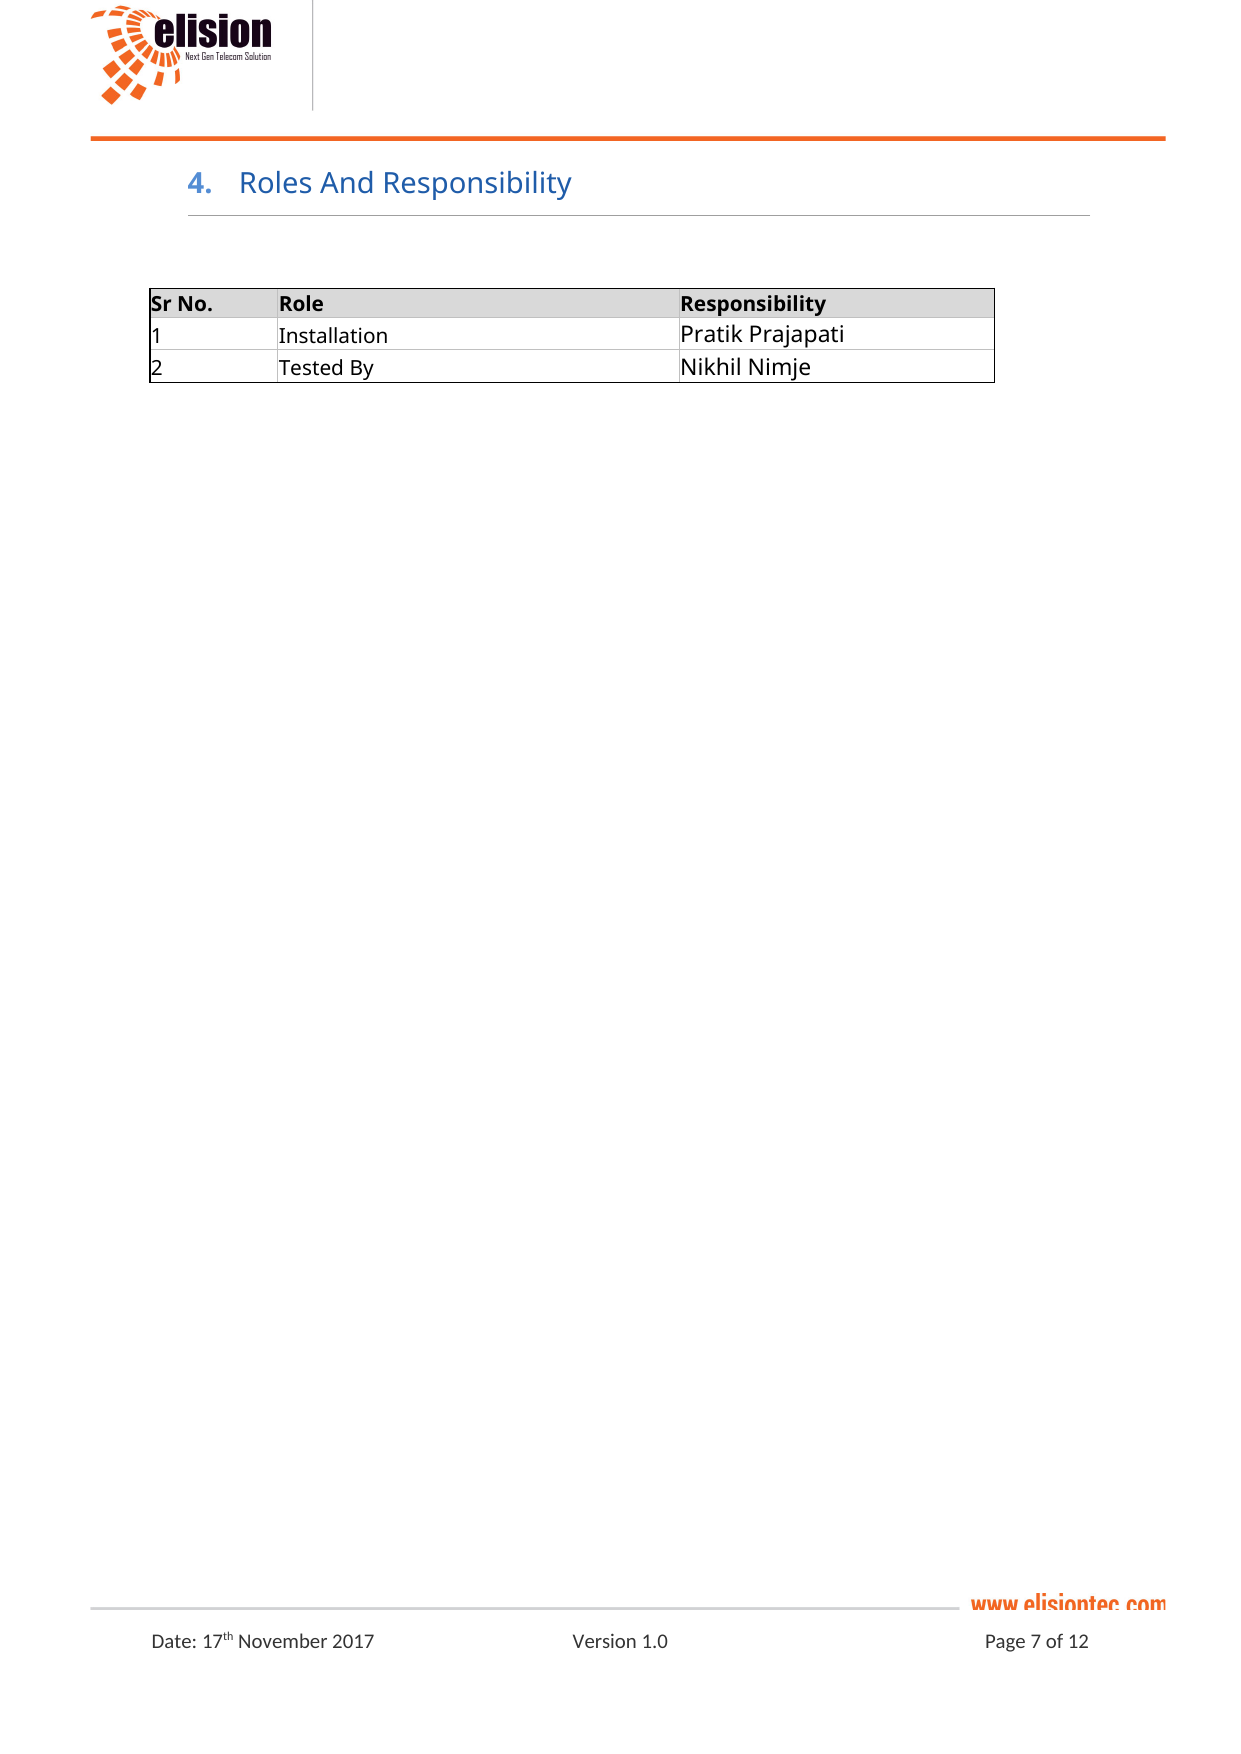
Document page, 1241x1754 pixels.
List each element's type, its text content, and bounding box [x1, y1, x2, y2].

table_header Responsibility [680, 289, 994, 317]
table_header Sr No. [151, 289, 277, 317]
table_cell 1 [151, 318, 277, 349]
table_cell Pratik Prajapati [680, 318, 994, 349]
table_cell Tested By [278, 350, 679, 382]
table_cell Installation [278, 318, 679, 349]
table_header Role [278, 289, 679, 317]
table_cell 2 [151, 350, 277, 382]
picture [90, 1593, 1165, 1610]
subtitle Roles And Responsibility [187, 162, 1090, 216]
picture [90, 0, 1164, 141]
table_cell Nikhil Nimje [680, 350, 994, 382]
